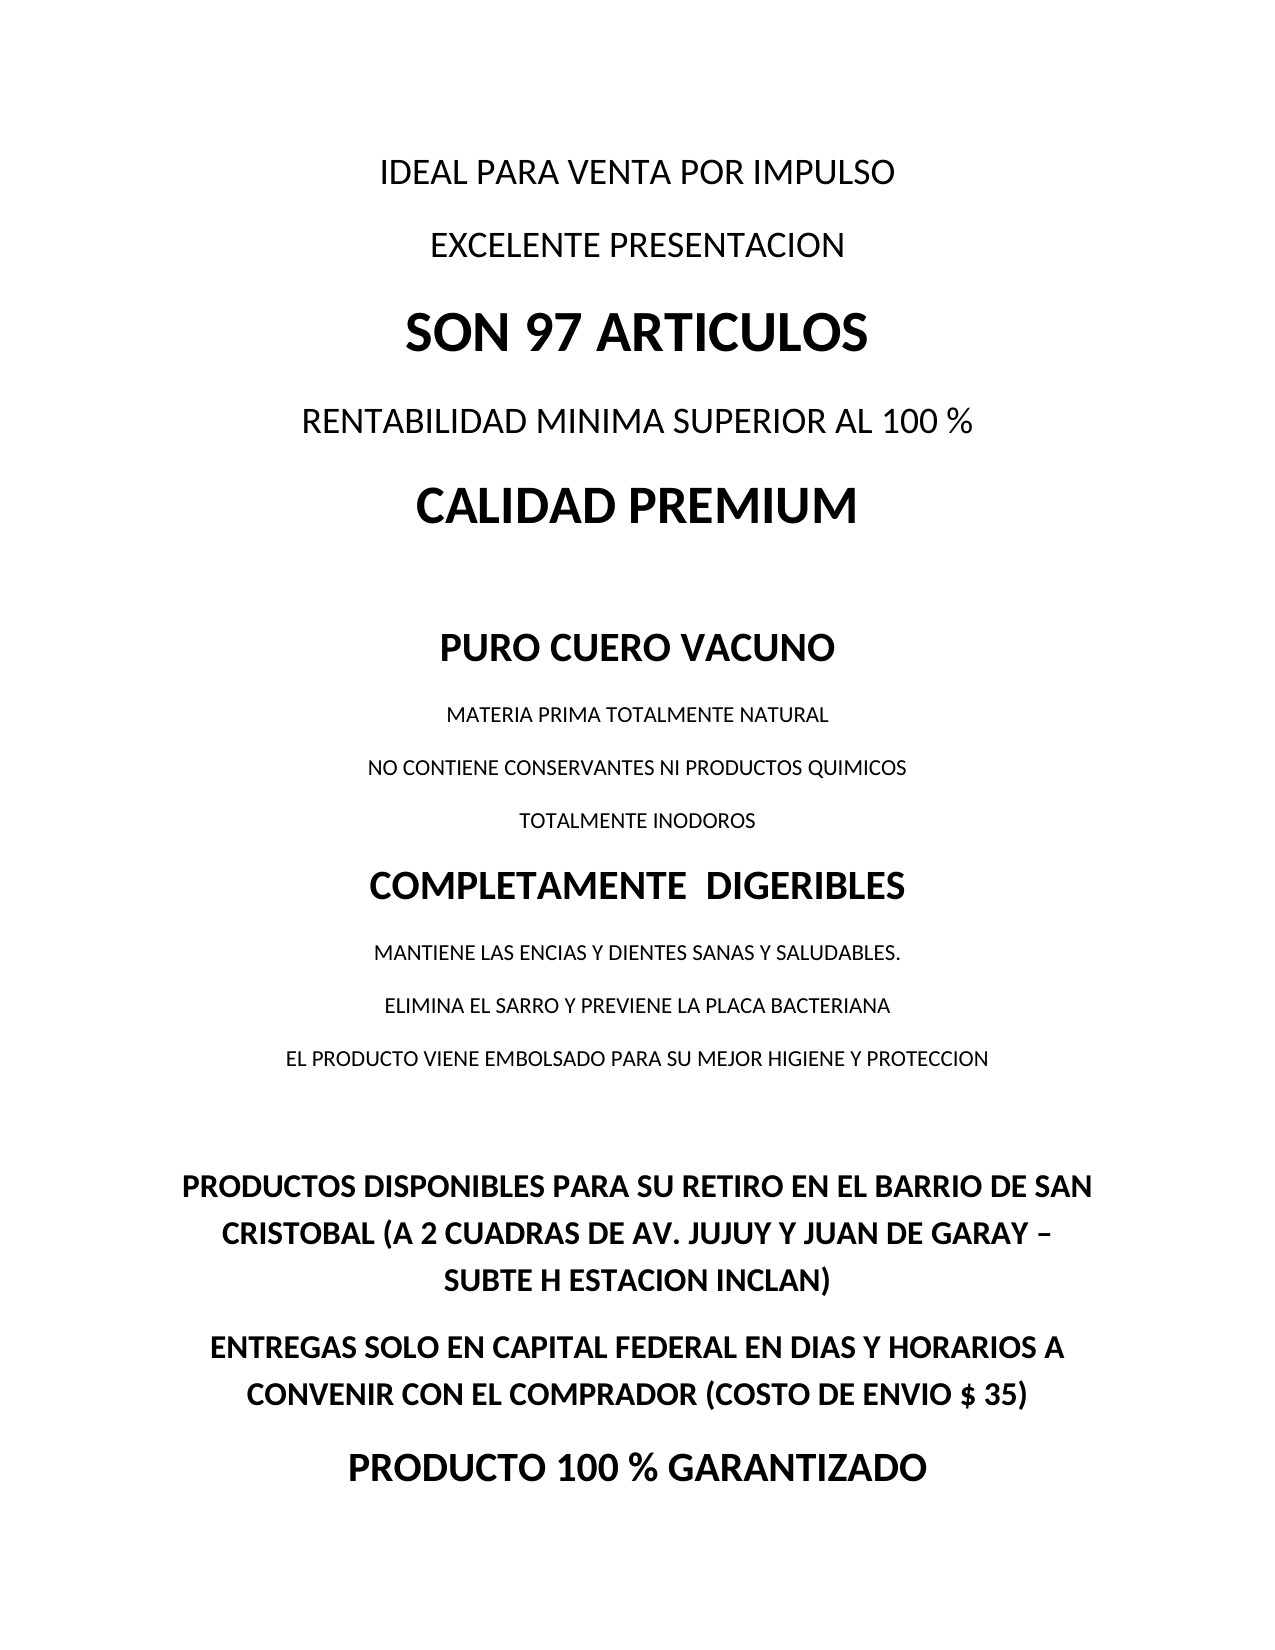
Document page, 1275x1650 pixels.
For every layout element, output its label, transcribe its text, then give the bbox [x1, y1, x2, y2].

text TOTALMENTE INODOROS [177, 806, 1098, 834]
text NO CONTIENE CONSERVANTES NI PRODUCTOS QUIMICOS [177, 753, 1098, 781]
text COMPLETAMENTE DIGERIBLES [177, 859, 1098, 910]
text PRODUCTOS DISPONIBLES PARA SU RETIRO EN EL BARRIO DE SAN CRISTOBAL (A 2 CUADRAS DE AV. JUJUY Y JUAN DE GARAY – SUBTE H ESTACION INCLAN) [177, 1165, 1098, 1299]
text ELIMINA EL SARRO Y PREVIENE LA PLACA BACTERIANA [177, 991, 1098, 1019]
text ENTREGAS SOLO EN CAPITAL FEDERAL EN DIAS Y HORARIOS A CONVENIR CON EL COMPRADOR (COSTO DE ENVIO $ 35) [177, 1326, 1098, 1414]
text EXCELENTE PRESENTACION [177, 221, 1098, 267]
text IDEAL PARA VENTA POR IMPULSO [177, 148, 1098, 193]
text PURO CUERO VACUNO [177, 621, 1098, 672]
text MANTIENE LAS ENCIAS Y DIENTES SANAS Y SALUDABLES. [177, 938, 1098, 966]
text SON 97 ARTICULOS [177, 295, 1098, 366]
text RENTABILIDAD MINIMA SUPERIOR AL 100 % [177, 397, 1098, 443]
text EL PRODUCTO VIENE EMBOLSADO PARA SU MEJOR HIGIENE Y PROTECCION [177, 1044, 1098, 1072]
text PRODUCTO 100 % GARANTIZADO [177, 1441, 1098, 1491]
text CALIDAD PREMIUM [177, 471, 1098, 537]
text MATERIA PRIMA TOTALMENTE NATURAL [177, 700, 1098, 728]
